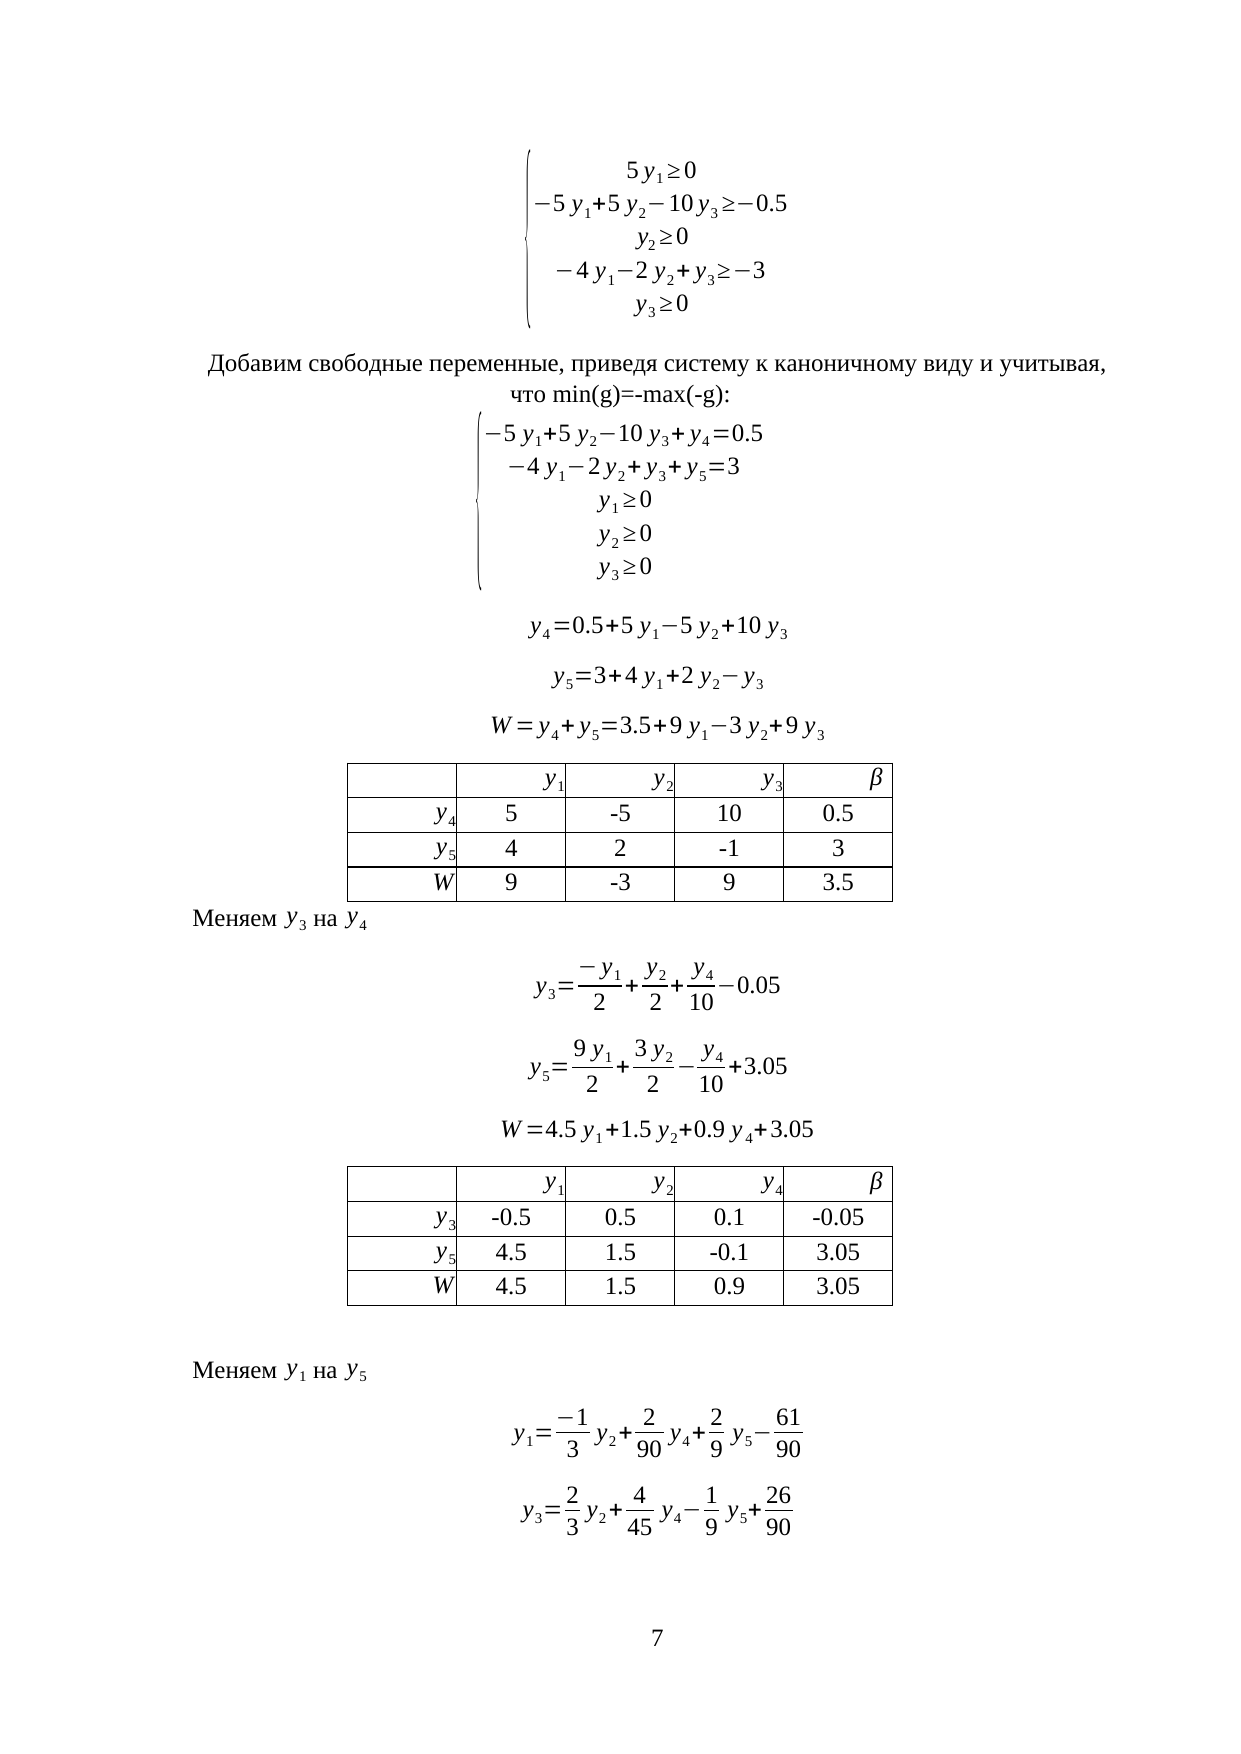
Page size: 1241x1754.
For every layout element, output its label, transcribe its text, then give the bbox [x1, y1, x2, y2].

table_header [784, 764, 892, 797]
table_cell 3.5 [784, 868, 892, 901]
table_cell 3.05 [784, 1271, 892, 1305]
table_cell 3 [784, 833, 892, 866]
table_header [675, 1167, 783, 1201]
table_cell [348, 833, 456, 866]
table_cell [348, 1237, 456, 1270]
table_header [348, 764, 456, 797]
table_cell 9 [457, 868, 565, 901]
table_header [348, 1167, 456, 1201]
table_header [675, 764, 783, 797]
table_cell 0.1 [675, 1202, 783, 1236]
table_cell 5 [457, 798, 565, 832]
table_cell 1.5 [566, 1271, 674, 1305]
table_cell 1.5 [566, 1237, 674, 1270]
table_header [457, 764, 565, 797]
table_cell 4.5 [457, 1237, 565, 1270]
table_cell -5 [566, 798, 674, 832]
table_cell 0.5 [784, 798, 892, 832]
table_header [784, 1167, 892, 1201]
table_cell 2 [566, 833, 674, 866]
table_header [457, 1167, 565, 1201]
table_cell -0.1 [675, 1237, 783, 1270]
table_cell 9 [675, 868, 783, 901]
table_cell [348, 798, 456, 832]
table_cell -0.05 [784, 1202, 892, 1236]
table_header [566, 1167, 674, 1201]
table_cell 4.5 [457, 1271, 565, 1305]
table_cell -1 [675, 833, 783, 866]
text Меняем на [118, 1354, 1122, 1385]
table_cell 0.9 [675, 1271, 783, 1305]
table_cell [348, 868, 456, 901]
table_cell -3 [566, 868, 674, 901]
table_cell 4 [457, 833, 565, 866]
table_cell [348, 1271, 456, 1305]
table_cell [348, 1202, 456, 1236]
table_cell 10 [675, 798, 783, 832]
table_cell 3.05 [784, 1237, 892, 1270]
table_cell -0.5 [457, 1202, 565, 1236]
text Меняем на [118, 902, 1122, 933]
text Добавим свободные переменные, приведя систему к каноничному виду и учитывая, что min(g)=-max(-g): [118, 348, 1122, 592]
table_cell 0.5 [566, 1202, 674, 1236]
table_header [566, 764, 674, 797]
